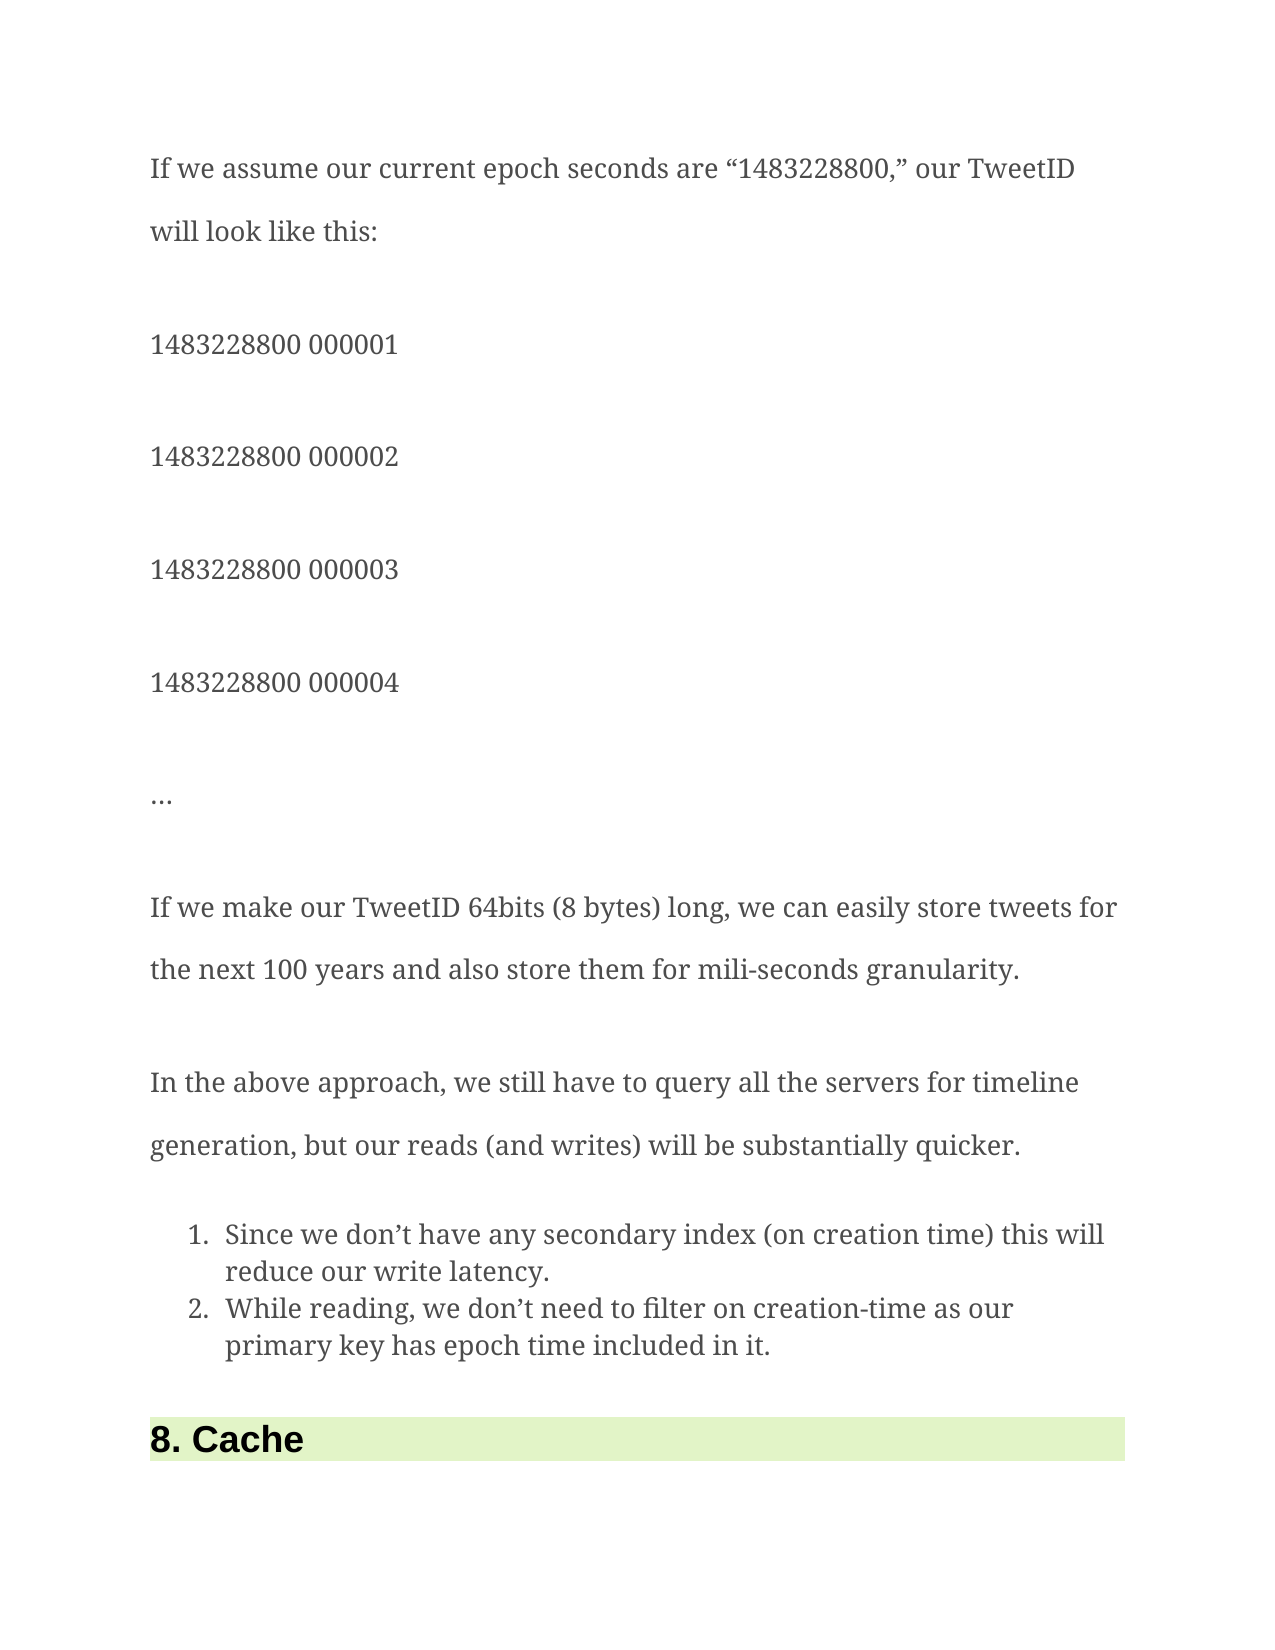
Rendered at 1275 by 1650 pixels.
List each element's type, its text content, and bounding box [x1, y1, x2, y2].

list While reading, we don’t need to filter on creation-time as our primary key has epoch time included in it. [187, 1289, 1125, 1363]
text If we assume our current epoch seconds are “1483228800,” our TweetID will look like this: [150, 150, 1125, 249]
text If we make our TweetID 64bits (8 bytes) long, we can easily store tweets for the next 100 years and also store them for mili-seconds granularity. [150, 888, 1125, 988]
text 1483228800 000001 [150, 325, 1125, 362]
text 1483228800 000003 [150, 550, 1125, 587]
list Since we don’t have any secondary index (on creation time) this will reduce our write latency. [187, 1216, 1125, 1289]
text In the above approach, we still have to query all the servers for timeline generation, but our reads (and writes) will be substantially quicker. [150, 1063, 1125, 1163]
text … [150, 776, 1125, 812]
text 1483228800 000004 [150, 663, 1125, 700]
text 1483228800 000002 [150, 438, 1125, 475]
subtitle 8. Cache [150, 1417, 1125, 1461]
